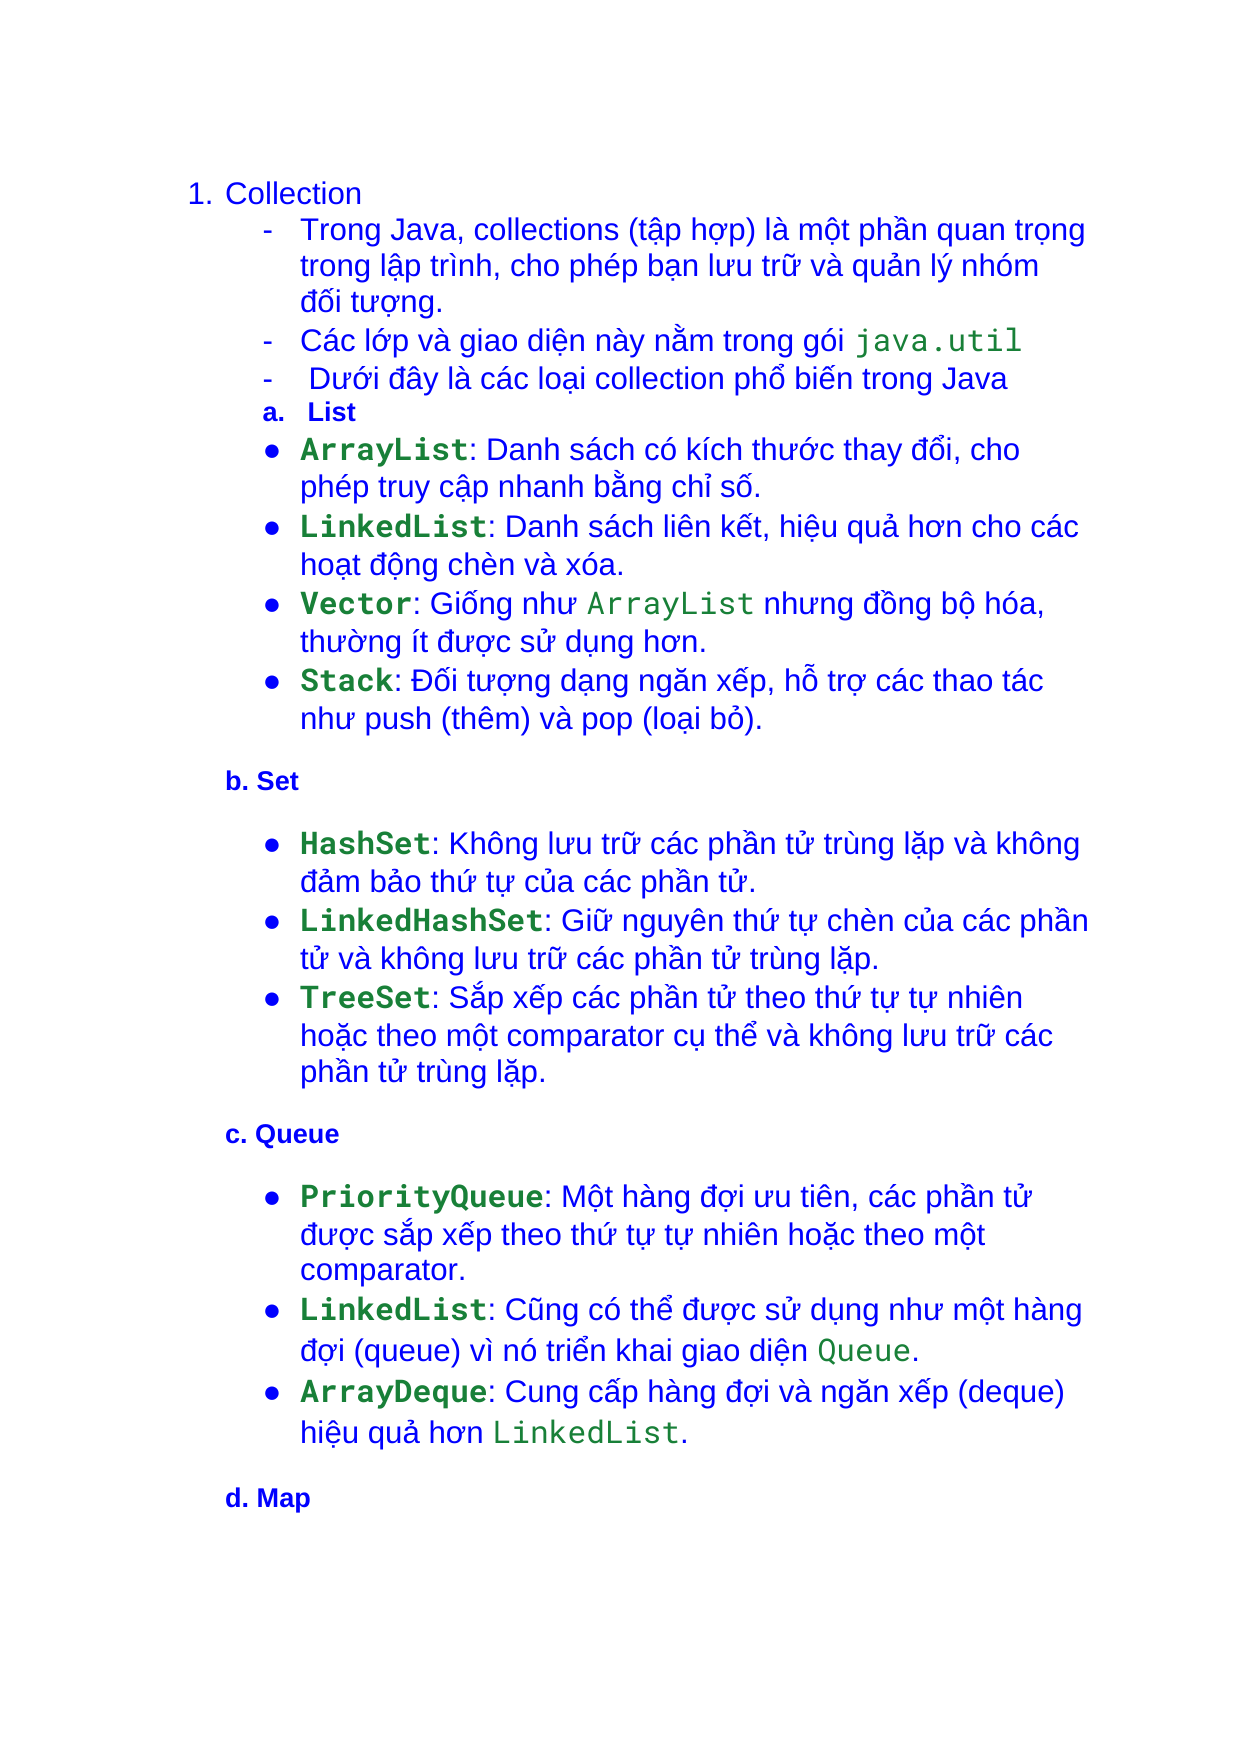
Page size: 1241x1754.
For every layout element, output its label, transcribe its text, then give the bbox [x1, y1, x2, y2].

list TreeSet: Sắp xếp các phần tử theo thứ tự tự nhiên hoặc theo một comparator cụ thể và không lưu trữ các phần tử trùng lặp. [262, 976, 1090, 1089]
list Vector: Giống như ArrayList nhưng đồng bộ hóa, thường ít được sử dụng hơn. [262, 582, 1090, 659]
list HashSet: Không lưu trữ các phần tử trùng lặp và không đảm bảo thứ tự của các phần tử. [262, 821, 1090, 898]
subtitle d. Map [225, 1482, 1090, 1513]
list LinkedHashSet: Giữ nguyên thứ tự chèn của các phần tử và không lưu trữ các phần tử trùng lặp. [262, 898, 1090, 976]
list Collection [187, 175, 1090, 211]
list PriorityQueue: Một hàng đợi ưu tiên, các phần tử được sắp xếp theo thứ tự tự nhiên hoặc theo một comparator. [262, 1174, 1090, 1287]
list Dưới đây là các loại collection phổ biến trong Java [262, 360, 1090, 396]
list Trong Java, collections (tập hợp) là một phần quan trọng trong lập trình, cho phép bạn lưu trữ và quản lý nhóm đối tượng. [262, 211, 1090, 319]
subtitle List [262, 396, 1090, 427]
subtitle c. Queue [225, 1118, 1090, 1149]
list ArrayDeque: Cung cấp hàng đợi và ngăn xếp (deque) hiệu quả hơn LinkedList. [262, 1370, 1090, 1452]
list LinkedList: Cũng có thể được sử dụng như một hàng đợi (queue) vì nó triển khai giao diện Queue. [262, 1287, 1090, 1370]
subtitle b. Set [225, 765, 1090, 796]
list Stack: Đối tượng dạng ngăn xếp, hỗ trợ các thao tác như push (thêm) và pop (loại bỏ). [262, 659, 1090, 736]
list LinkedList: Danh sách liên kết, hiệu quả hơn cho các hoạt động chèn và xóa. [262, 504, 1090, 582]
list Các lớp và giao diện này nằm trong gói java.util [262, 319, 1090, 360]
list ArrayList: Danh sách có kích thước thay đổi, cho phép truy cập nhanh bằng chỉ số. [262, 427, 1090, 504]
